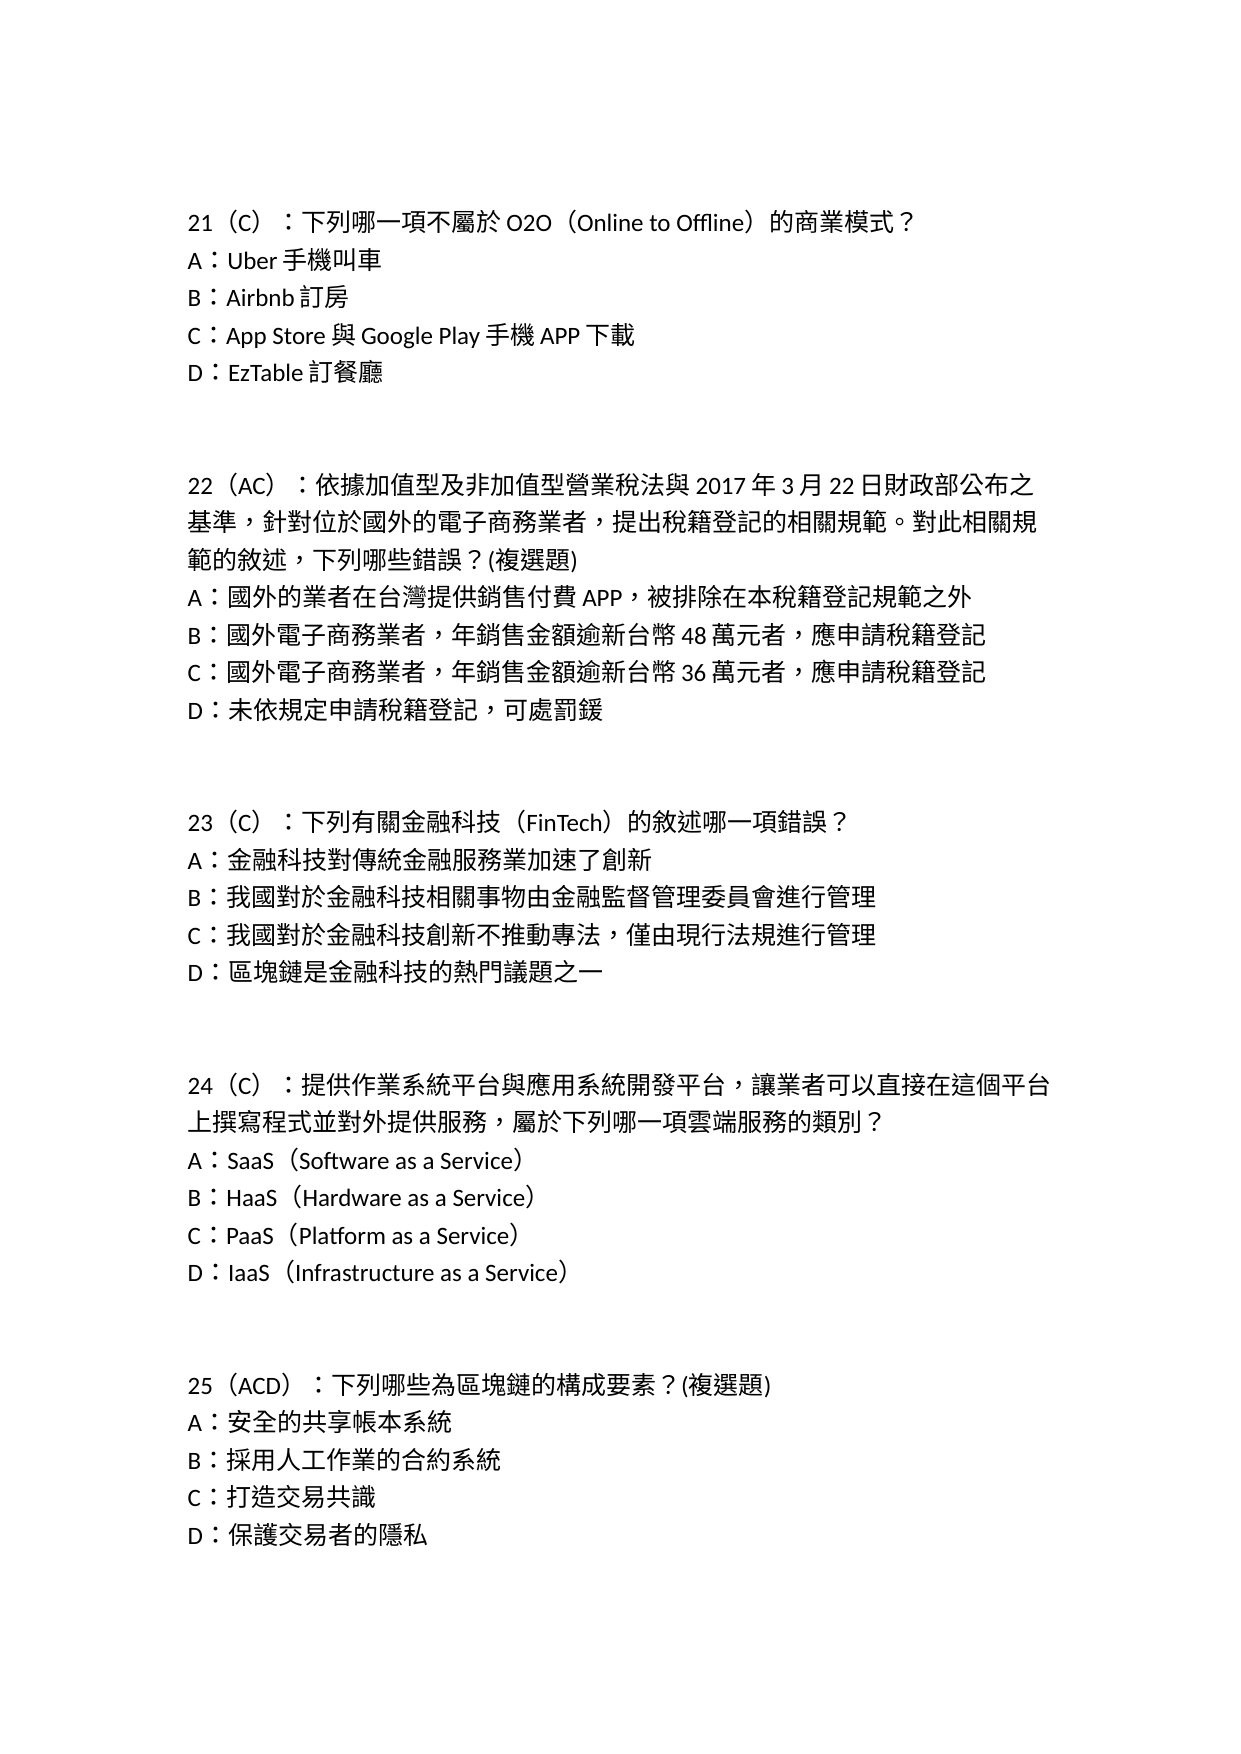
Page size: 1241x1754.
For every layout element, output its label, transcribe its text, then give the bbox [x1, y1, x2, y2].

text B：HaaS（Hardware as a Service） [187, 1177, 1053, 1214]
text C：國外電子商務業者，年銷售金額逾新台幣36萬元者，應申請稅籍登記 [187, 652, 1053, 689]
text 24（C）：提供作業系統平台與應用系統開發平台，讓業者可以直接在這個平台上撰寫程式並對外提供服務，屬於下列哪一項雲端服務的類別？ [187, 1064, 1053, 1139]
text C：PaaS（Platform as a Service） [187, 1214, 1053, 1252]
text B：國外電子商務業者，年銷售金額逾新台幣48萬元者，應申請稅籍登記 [187, 614, 1053, 652]
text B：我國對於金融科技相關事物由金融監督管理委員會進行管理 [187, 877, 1053, 914]
text A：國外的業者在台灣提供銷售付費APP，被排除在本稅籍登記規範之外 [187, 577, 1053, 614]
text D：保護交易者的隱私 [187, 1514, 1053, 1552]
text C：打造交易共識 [187, 1477, 1053, 1514]
text A：安全的共享帳本系統 [187, 1402, 1053, 1439]
text B：Airbnb訂房 [187, 277, 1053, 314]
text 22（AC）：依據加值型及非加值型營業稅法與2017年3月22日財政部公布之基準，針對位於國外的電子商務業者，提出稅籍登記的相關規範。對此相關規範的敘述，下列哪些錯誤？(複選題) [187, 464, 1053, 577]
text D：IaaS（Infrastructure as a Service） [187, 1252, 1053, 1289]
text A：Uber手機叫車 [187, 239, 1053, 277]
text 23（C）：下列有關金融科技（FinTech）的敘述哪一項錯誤？ [187, 802, 1053, 839]
text D：未依規定申請稅籍登記，可處罰鍰 [187, 689, 1053, 727]
text 21（C）：下列哪一項不屬於O2O（Online to Offline）的商業模式？ [187, 202, 1053, 239]
text D：區塊鏈是金融科技的熱門議題之一 [187, 952, 1053, 989]
text A：金融科技對傳統金融服務業加速了創新 [187, 839, 1053, 877]
text C：App Store與Google Play手機APP下載 [187, 314, 1053, 352]
text 25（ACD）：下列哪些為區塊鏈的構成要素？(複選題) [187, 1364, 1053, 1402]
text C：我國對於金融科技創新不推動專法，僅由現行法規進行管理 [187, 914, 1053, 952]
text B：採用人工作業的合約系統 [187, 1439, 1053, 1477]
text D：EzTable訂餐廳 [187, 352, 1053, 389]
text A：SaaS（Software as a Service） [187, 1139, 1053, 1177]
